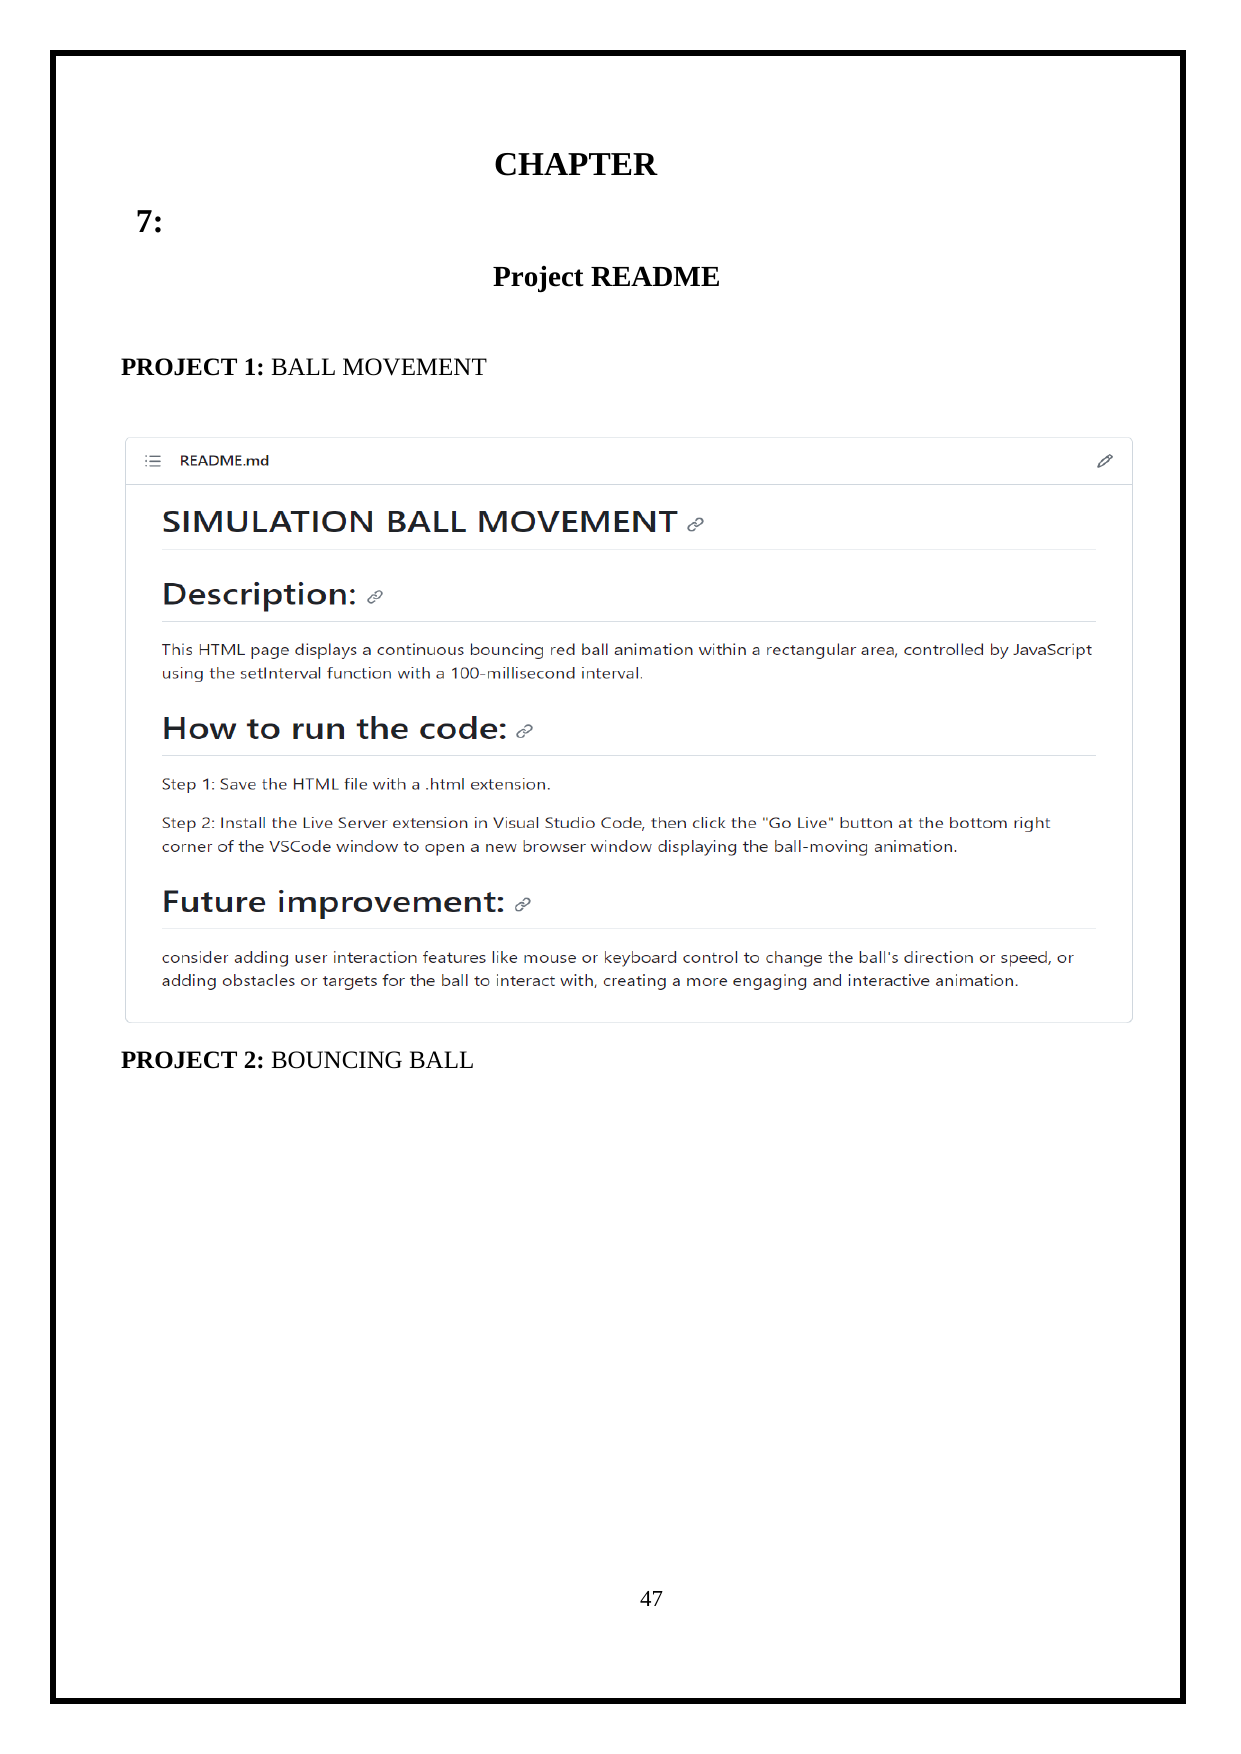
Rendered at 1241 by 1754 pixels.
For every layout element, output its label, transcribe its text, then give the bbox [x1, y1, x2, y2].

text PROJECT 2: BOUNCING BALL [121, 1045, 1180, 1074]
subtitle CHAPTER 7: [136, 144, 698, 239]
subtitle Project README [493, 259, 833, 292]
picture [120, 431, 1145, 1033]
text PROJECT 1: BALL MOVEMENT [121, 352, 1180, 381]
